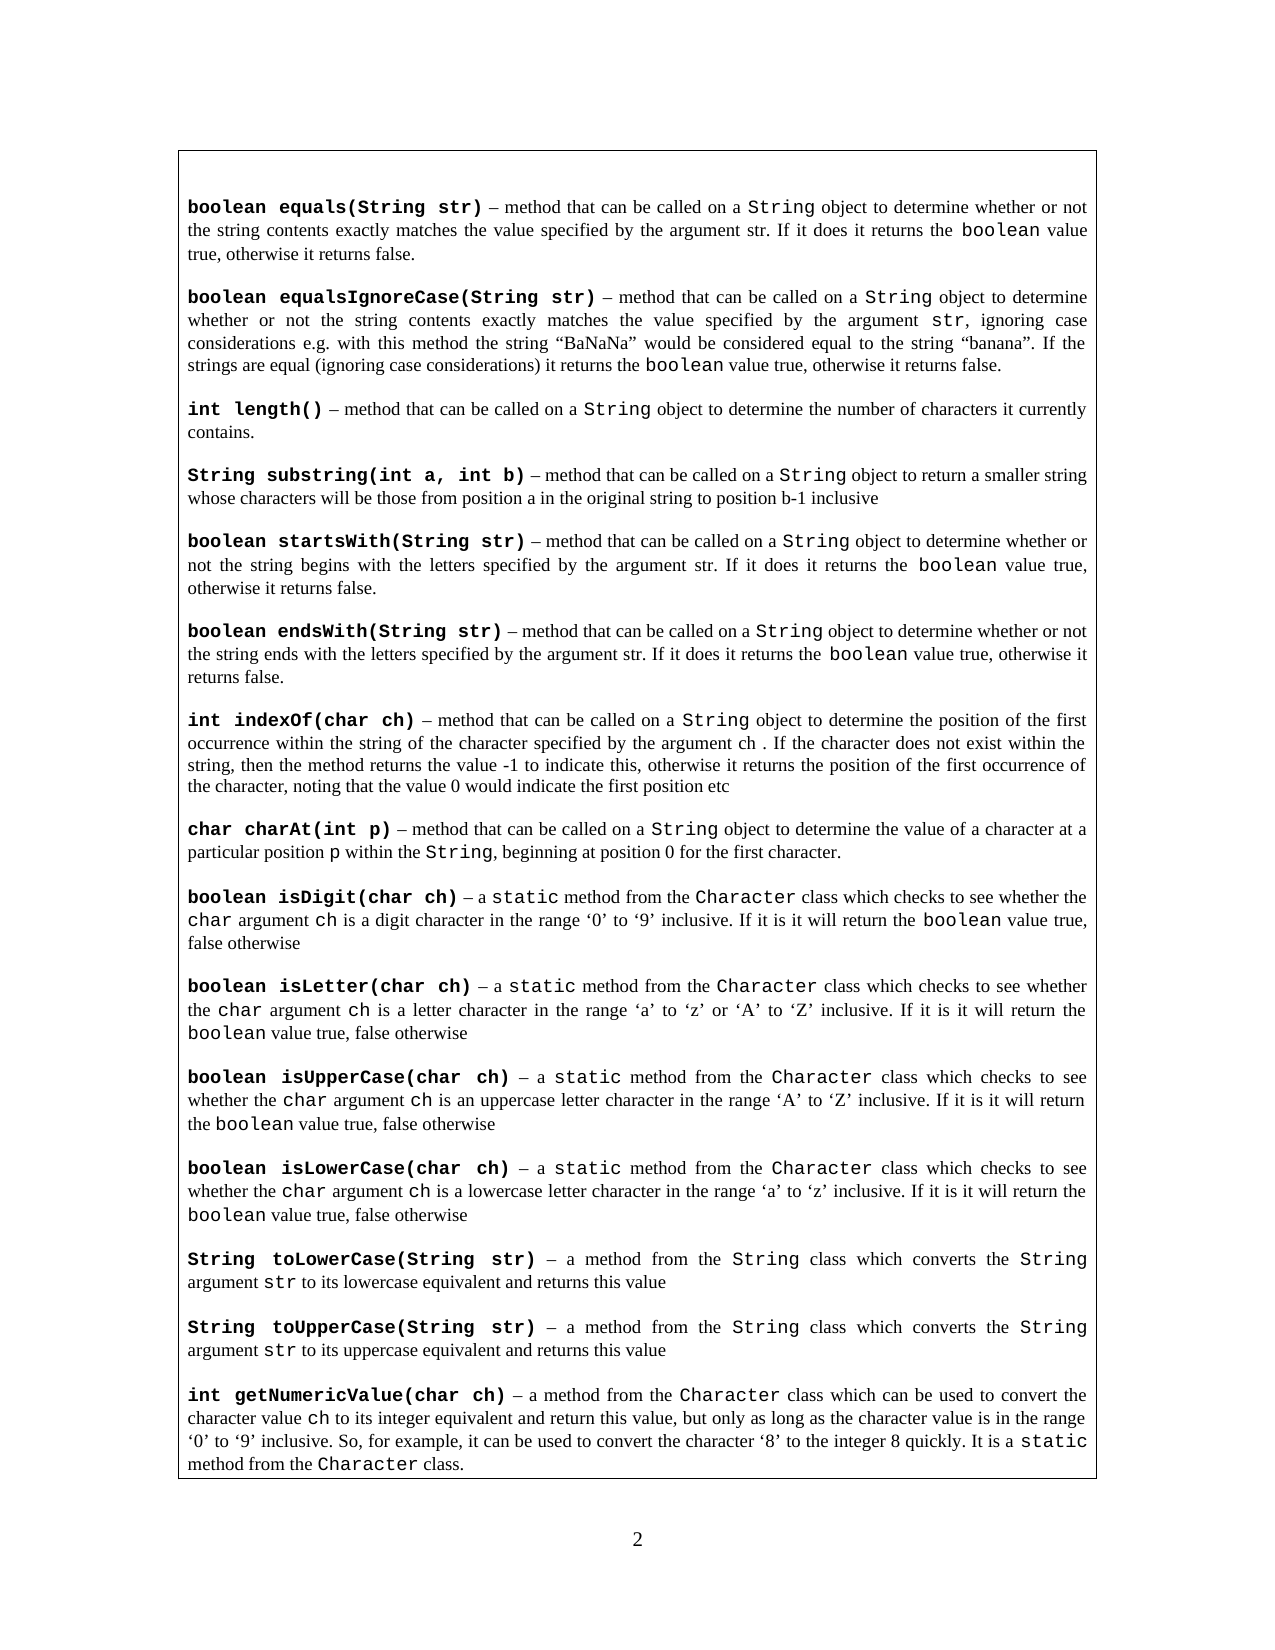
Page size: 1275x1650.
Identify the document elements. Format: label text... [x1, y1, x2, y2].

text int length() – method that can be called on a String object to determine the number of characters it currently contains. [187, 398, 1087, 442]
text boolean startsWith(String str) – method that can be called on a String object to determine whether or not the string begins with the letters specified by the argument str. If it does it returns the boolean value true, otherwise it returns false. [187, 530, 1087, 598]
text char charAt(int p) – method that can be called on a String object to determine the value of a character at a particular position p within the String, beginning at position 0 for the first character. [187, 818, 1087, 864]
text int indexOf(char ch) – method that can be called on a String object to determine the position of the first occurrence within the string of the character specified by the argument ch . If the character does not exist within the string, then the method returns the value -1 to indicate this, otherwise it returns the position of the first occurrence of the character, noting that the value 0 would indicate the first position etc [187, 709, 1087, 797]
text boolean isDigit(char ch) – a static method from the Character class which checks to see whether the char argument ch is a digit character in the range ‘0’ to ‘9’ inclusive. If it is it will return the boolean value true, false otherwise [187, 886, 1087, 954]
text boolean isLowerCase(char ch) – a static method from the Character class which checks to see whether the char argument ch is a lowercase letter character in the range ‘a’ to ‘z’ inclusive. If it is it will return the boolean value true, false otherwise [187, 1157, 1087, 1227]
text boolean isLetter(char ch) – a static method from the Character class which checks to see whether the char argument ch is a letter character in the range ‘a’ to ‘z’ or ‘A’ to ‘Z’ inclusive. If it is it will return the boolean value true, false otherwise [187, 975, 1087, 1045]
text int getNumericValue(char ch) – a method from the Character class which can be used to convert the character value ch to its integer equivalent and return this value, but only as long as the character value is in the range ‘0’ to ‘9’ inclusive. So, for example, it can be used to convert the character ‘8’ to the integer 8 quickly. It is a static method from the Character class. [179, 1381, 1096, 1478]
text boolean endsWith(String str) – method that can be called on a String object to determine whether or not the string ends with the letters specified by the argument str. If it does it returns the boolean value true, otherwise it returns false. [187, 620, 1087, 687]
text boolean equals(String str) – method that can be called on a String object to determine whether or not the string contents exactly matches the value specified by the argument str. If it does it returns the boolean value true, otherwise it returns false. [187, 196, 1087, 264]
text boolean equalsIgnoreCase(String str) – method that can be called on a String object to determine whether or not the string contents exactly matches the value specified by the argument str, ignoring case considerations e.g. with this method the string “BaNaNa” would be considered equal to the string “banana”. If the strings are equal (ignoring case considerations) it returns the boolean value true, otherwise it returns false. [187, 286, 1087, 377]
text String substring(int a, int b) – method that can be called on a String object to return a smaller string whose characters will be those from position a in the original string to position b-1 inclusive [187, 464, 1087, 509]
text boolean isUpperCase(char ch) – a static method from the Character class which checks to see whether the char argument ch is an uppercase letter character in the range ‘A’ to ‘Z’ inclusive. If it is it will return the boolean value true, false otherwise [187, 1066, 1087, 1136]
text String toUpperCase(String str) – a method from the String class which converts the String argument str to its uppercase equivalent and returns this value [187, 1316, 1087, 1362]
text String toLowerCase(String str) – a method from the String class which converts the String argument str to its lowercase equivalent and returns this value [187, 1248, 1087, 1294]
